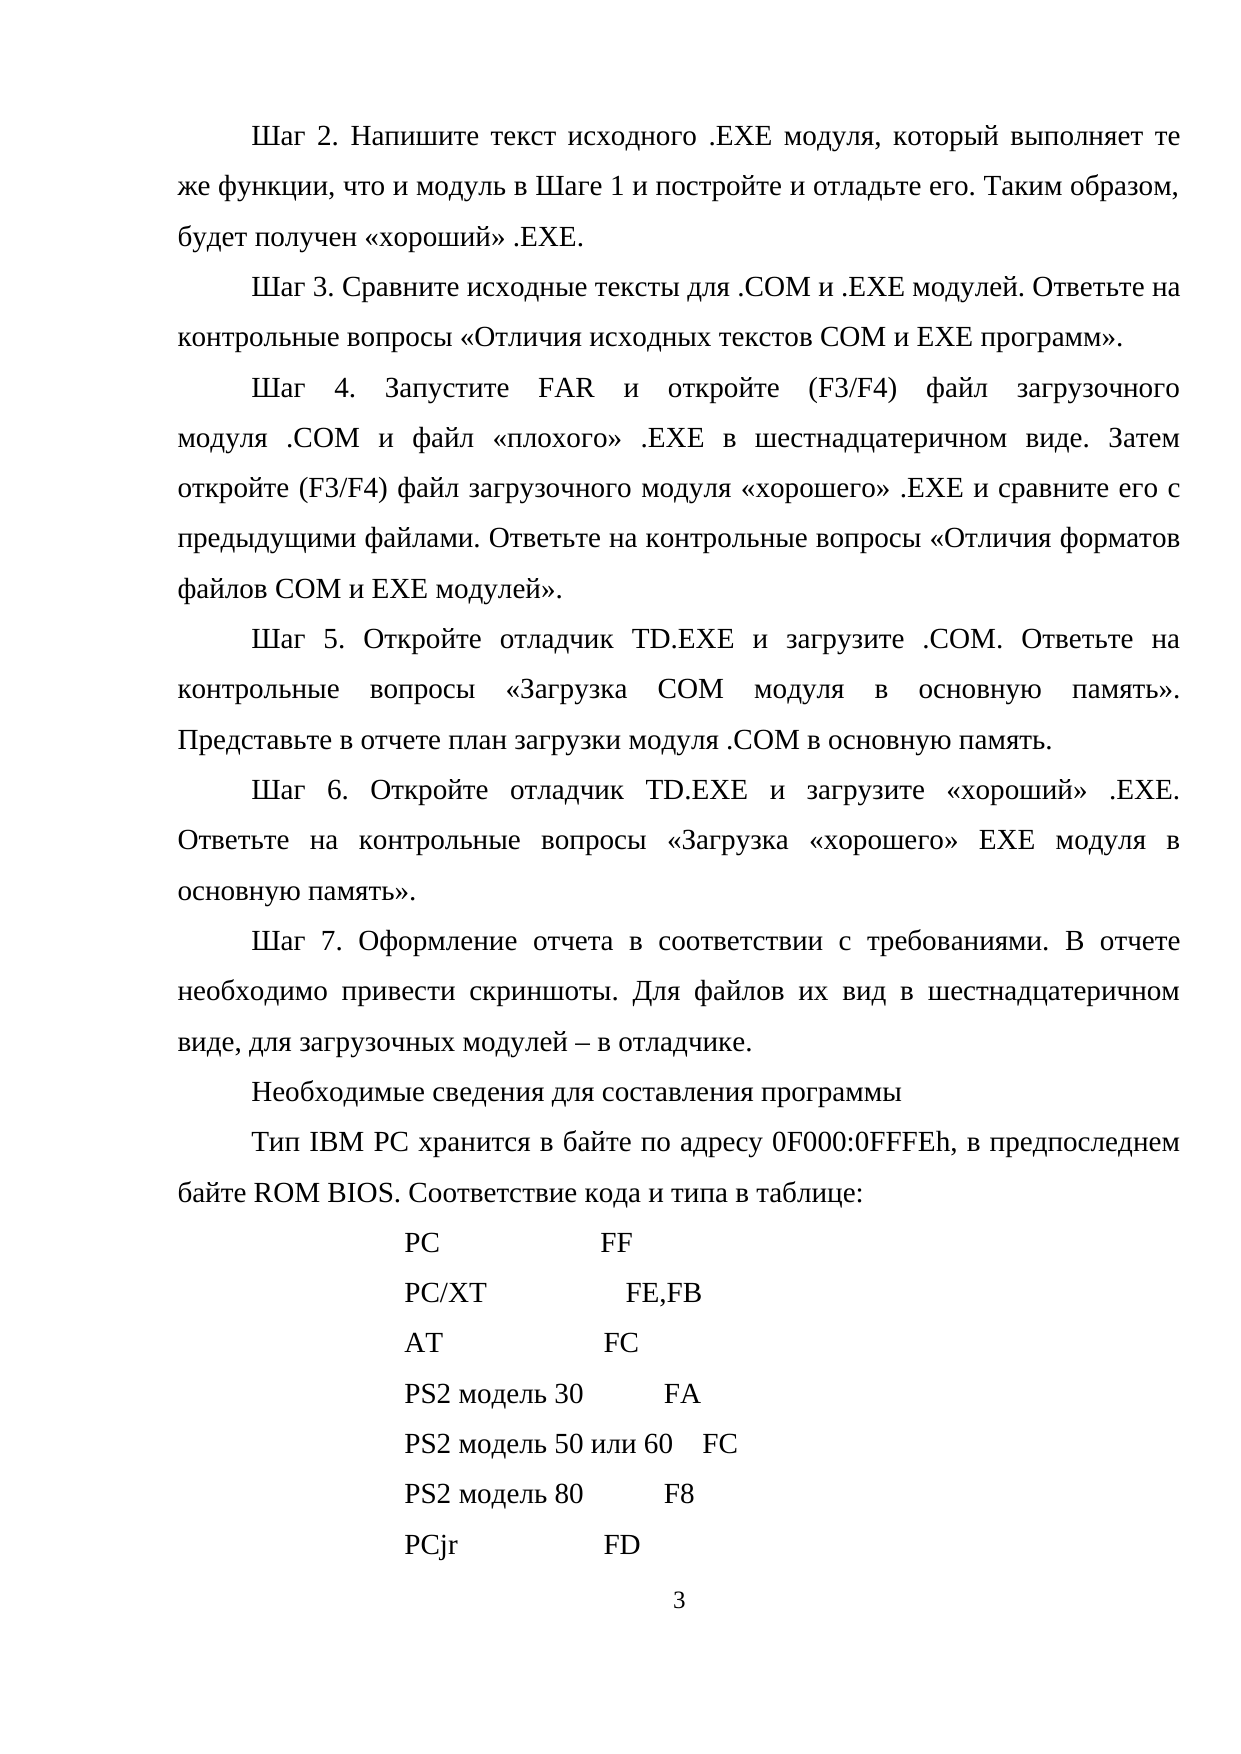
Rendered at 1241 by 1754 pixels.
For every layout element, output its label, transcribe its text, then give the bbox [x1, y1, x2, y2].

text PCjr FD [177, 1527, 1181, 1560]
text Шаг 6. Откройте отладчик TD.EXE и загрузите «хороший» .ЕХЕ. Ответьте на контрольные вопросы «Загрузка «хорошего» ЕХЕ модуля в основную память». [177, 772, 1181, 906]
text Шаг 4. Запустите FAR и откройте (F3/F4) файл загрузочного модуля .СОМ и файл «плохого» .ЕХЕ в шестнадцатеричном виде. Затем откройте (F3/F4) файл загрузочного модуля «хорошего» .ЕХЕ и сравните его с предыдущими файлами. Ответьте на контрольные вопросы «Отличия форматов файлов СОМ и ЕХЕ модулей». [177, 370, 1181, 604]
text Тип IBM PC хранится в байте по адресу 0F000:0FFFEh, в предпоследнем байте ROM BIOS. Соответствие кода и типа в таблице: [177, 1124, 1181, 1208]
text Шаг 3. Сравните исходные тексты для .СОМ и .ЕХЕ модулей. Ответьте на контрольные вопросы «Отличия исходных текстов СОМ и ЕХЕ программ». [177, 269, 1181, 353]
text PS2 модель 50 или 60 FC [177, 1426, 1181, 1460]
text Шаг 2. Напишите текст исходного .ЕХЕ модуля, который выполняет те же функции, что и модуль в Шаге 1 и постройте и отладьте его. Таким образом, будет получен «хороший» .ЕХЕ. [177, 118, 1181, 252]
text PC FF [177, 1225, 1181, 1258]
text AT FC [177, 1326, 1181, 1359]
text PS2 модель 30 FA [177, 1376, 1181, 1409]
text PC/XT FE,FB [177, 1275, 1181, 1309]
text PS2 модель 80 F8 [177, 1477, 1181, 1510]
text Шаг 7. Оформление отчета в соответствии с требованиями. В отчете необходимо привести скриншоты. Для файлов их вид в шестнадцатеричном виде, для загрузочных модулей – в отладчике. [177, 923, 1181, 1057]
text Шаг 5. Откройте отладчик TD.EXE и загрузите .СОМ. Ответьте на контрольные вопросы «Загрузка СОМ модуля в основную память». Представьте в отчете план загрузки модуля .СОМ в основную память. [177, 621, 1181, 755]
text Необходимые сведения для составления программы [177, 1074, 1181, 1108]
